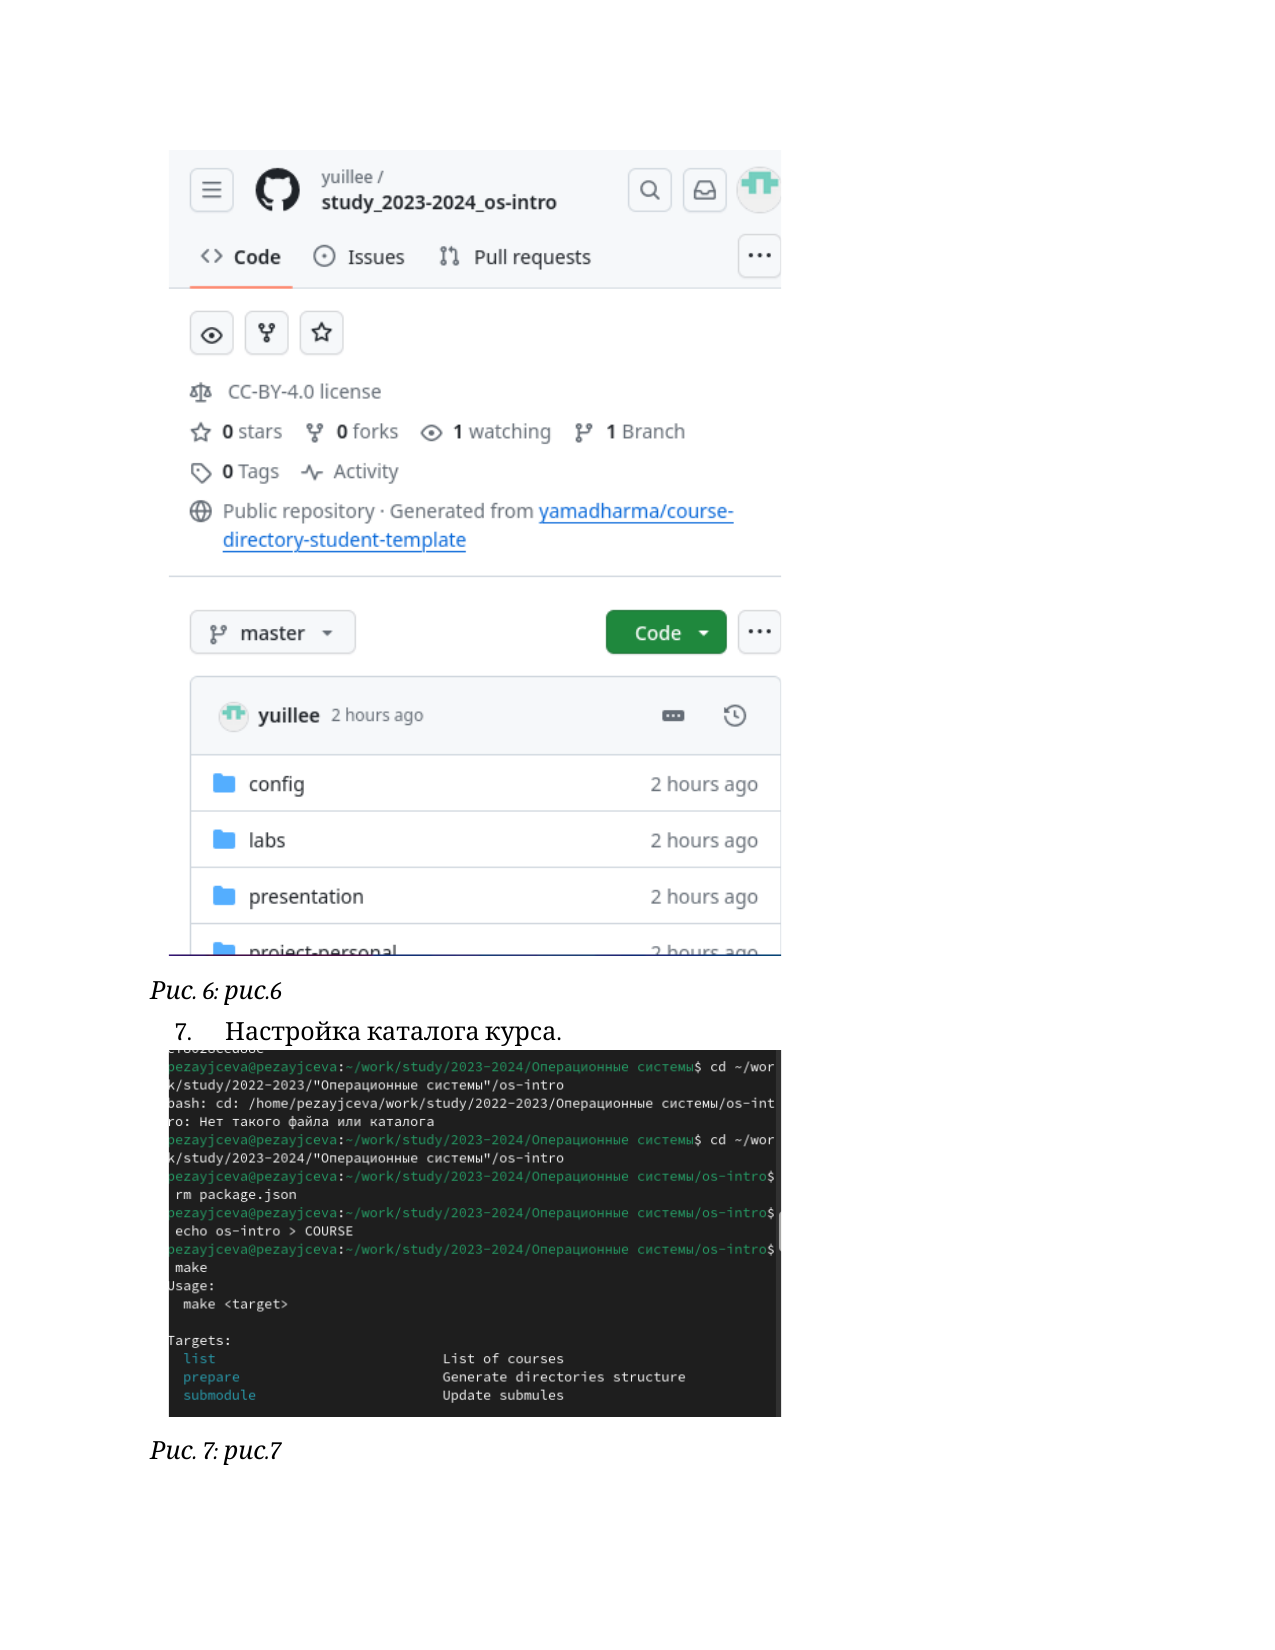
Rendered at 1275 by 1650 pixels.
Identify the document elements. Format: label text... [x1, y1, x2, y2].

picture [168, 150, 782, 956]
text Рис. 6: рис.6 [150, 977, 1125, 1005]
text Рис. 7: рис.7 [150, 1437, 1125, 1466]
picture [168, 1050, 782, 1417]
list Настройка каталога курса. [175, 1018, 1125, 1047]
